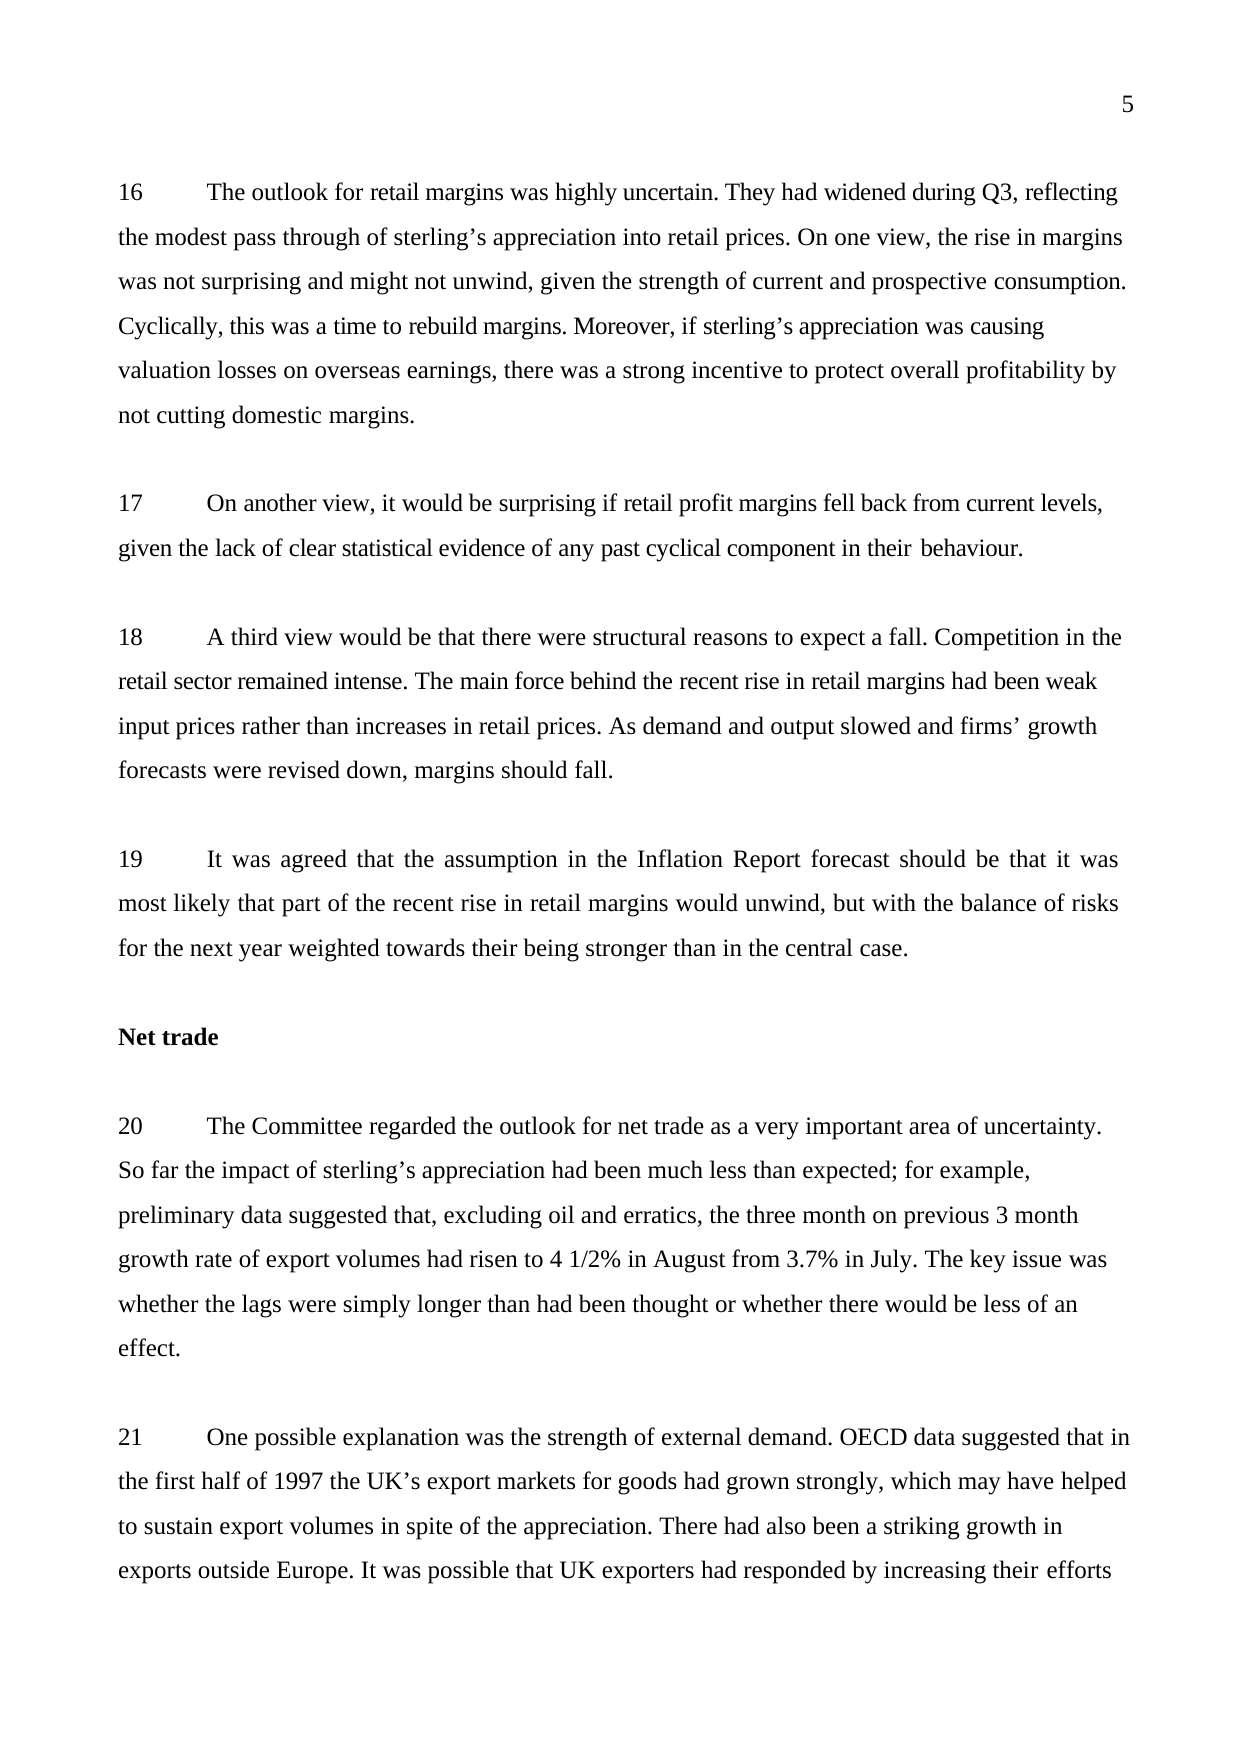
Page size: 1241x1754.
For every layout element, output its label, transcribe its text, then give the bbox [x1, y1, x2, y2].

list A third view would be that there were structural reasons to expect a fall. Competition in the retail sector remained intense. The main force behind the recent rise in retail margins had been weak input prices rather than increases in retail prices. As demand and output slowed and firms’ growth forecasts were revised down, margins should fall. [118, 622, 1125, 784]
list The Committee regarded the outlook for net trade as a very important area of uncertainty. So far the impact of sterling’s appreciation had been much less than expected; for example, preliminary data suggested that, excluding oil and erratics, the three month on previous 3 month growth rate of export volumes had risen to 4 1/2% in August from 3.7% in July. The key issue was whether the lags were simply longer than had been thought or whether there would be less of an effect. [118, 1111, 1109, 1362]
list One possible explanation was the strength of external demand. OECD data suggested that in the first half of 1997 the UK’s export markets for goods had grown strongly, which may have helped to sustain export volumes in spite of the appreciation. There had also been a striking growth in exports outside Europe. It was possible that UK exporters had responded by increasing their efforts [118, 1422, 1130, 1584]
list On another view, it would be surprising if retail profit margins fell back from current levels, given the lack of clear statistical evidence of any past cyclical component in their behaviour. [118, 488, 1113, 562]
subtitle Net trade [118, 1022, 1163, 1051]
list The outlook for retail margins was highly uncertain. They had widened during Q3, reflecting the modest pass through of sterling’s appreciation into retail prices. On one view, the rise in margins was not surprising and might not unwind, given the strength of current and prospective consumption. Cyclically, this was a time to rebuild margins. Moreover, if sterling’s appreciation was causing valuation losses on overseas earnings, there was a strong incentive to protect overall profitability by not cutting domestic margins. [118, 177, 1130, 428]
list It was agreed that the assumption in the Inflation Report forecast should be that it was most likely that part of the recent rise in retail margins would unwind, but with the balance of risks for the next year weighted towards their being stronger than in the central case. [118, 844, 1120, 962]
